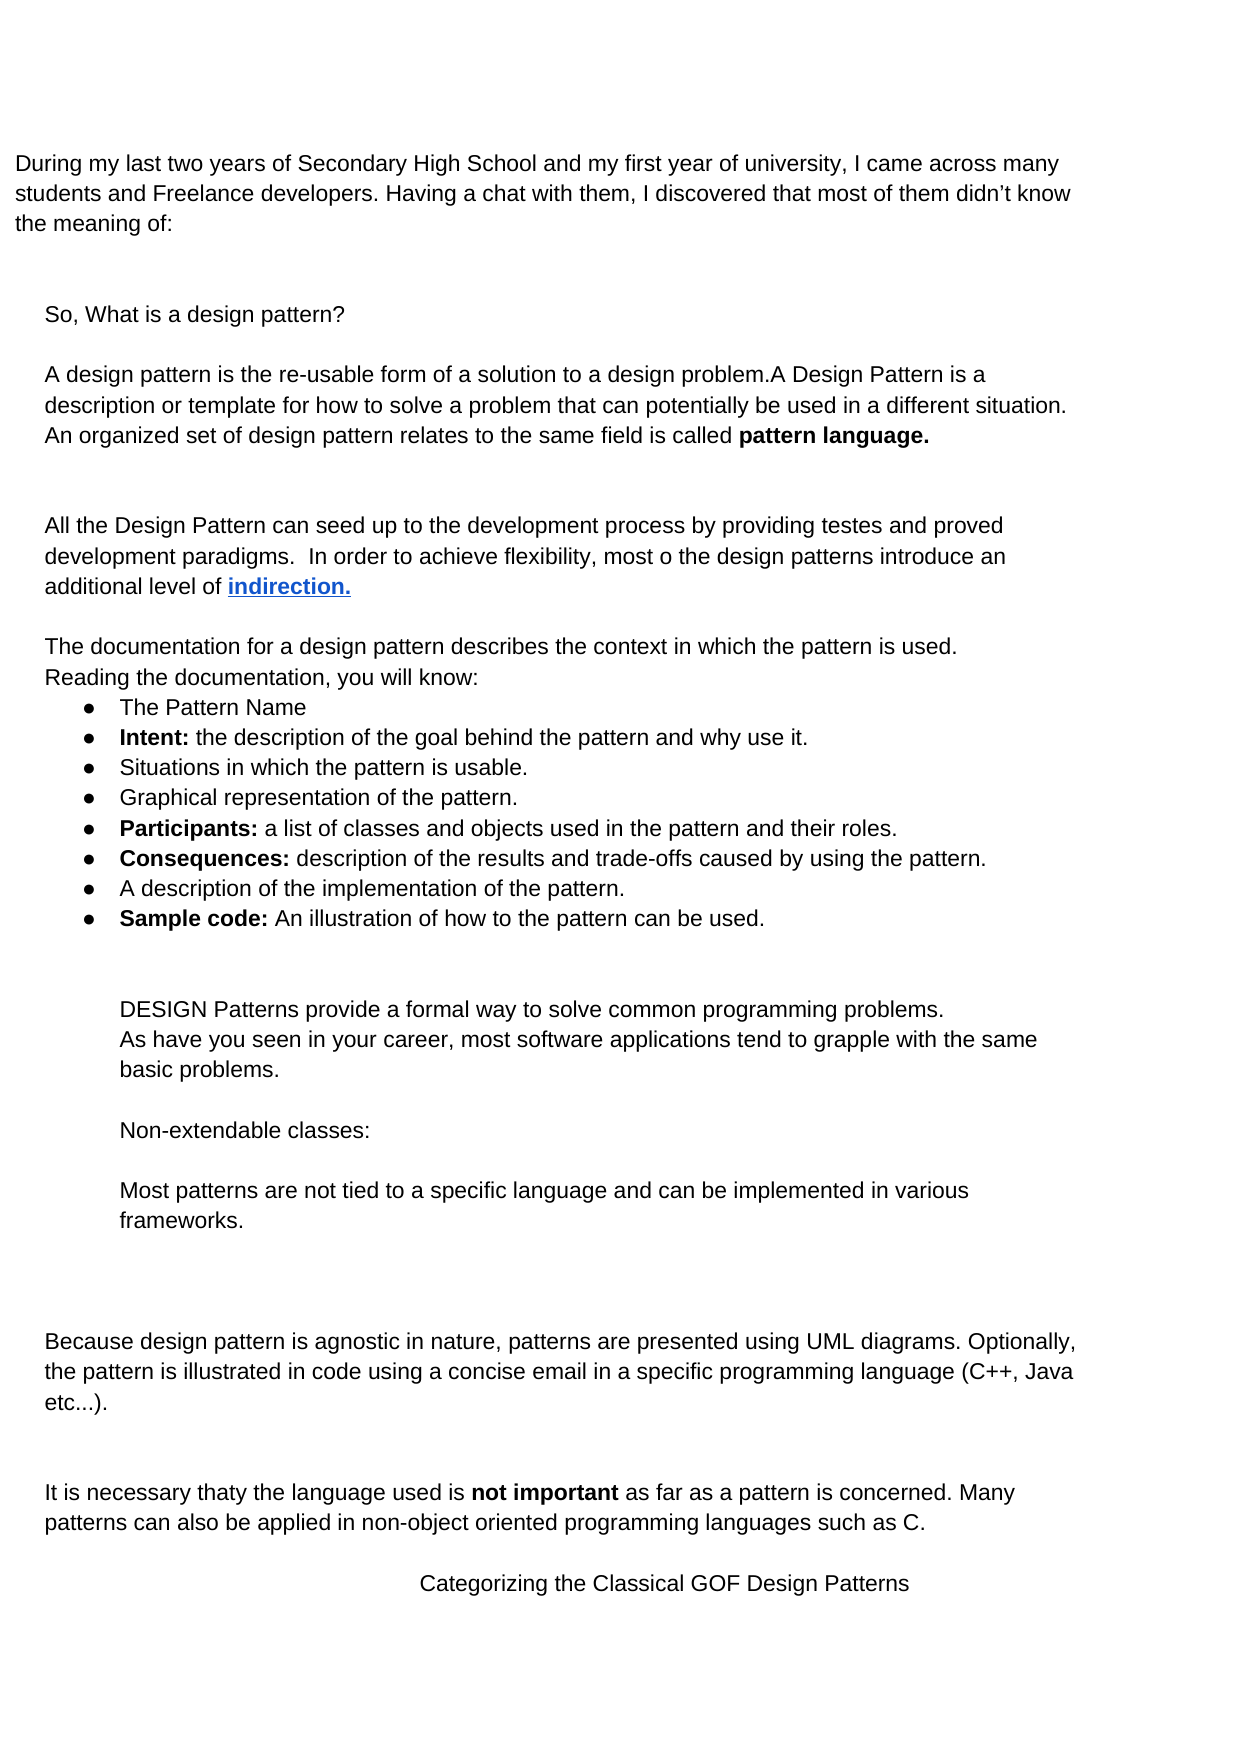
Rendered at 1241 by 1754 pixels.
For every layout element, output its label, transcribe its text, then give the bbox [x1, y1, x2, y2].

list Situations in which the pattern is usable. [82, 754, 1090, 781]
list Consequences: description of the results and trade-offs caused by using the pattern. [82, 845, 1090, 871]
text The documentation for a design pattern describes the context in which the pattern is used. [44, 633, 1090, 660]
text Most patterns are not tied to a specific language and can be implemented in various frameworks. [119, 1177, 1090, 1234]
text Reading the documentation, you will know: [44, 663, 1090, 690]
list Participants: a list of classes and objects used in the pattern and their roles. [82, 814, 1090, 841]
text It is necessary thaty the language used is not important as far as a pattern is concerned. Many patterns can also be applied in non-object oriented programming languages such as C. [44, 1479, 1090, 1536]
text All the Design Pattern can seed up to the development process by providing testes and proved development paradigms. In order to achieve flexibility, most o the design patterns introduce an additional level of indirection. [44, 512, 1090, 599]
text DESIGN Patterns provide a formal way to solve common programming problems. [119, 996, 1090, 1022]
list Graphical representation of the pattern. [82, 784, 1090, 811]
text Because design pattern is agnostic in nature, patterns are presented using UML diagrams. Optionally, the pattern is illustrated in code using a concise email in a specific programming language (C++, Java etc...). [44, 1328, 1090, 1415]
text So, What is a design pattern? [44, 301, 1090, 327]
text Categorizing the Classical GOF Design Patterns [44, 1570, 1090, 1596]
text Non-extendable classes: [119, 1117, 1090, 1143]
list Sample code: An illustration of how to the pattern can be used. [82, 905, 1090, 932]
text A design pattern is the re-usable form of a solution to a design problem.A Design Pattern is a description or template for how to solve a problem that can potentially be used in a different situation. An organized set of design pattern relates to the same field is called pattern language. [44, 361, 1090, 448]
list Intent: the description of the goal behind the pattern and why use it. [82, 724, 1090, 750]
text During my last two years of Secondary High School and my first year of university, I came across many students and Freelance developers. Having a chat with them, I discovered that most of them didn’t know the meaning of: [15, 150, 1090, 237]
text As have you seen in your career, most software applications tend to grapple with the same basic problems. [119, 1026, 1090, 1083]
list A description of the implementation of the pattern. [82, 875, 1090, 901]
list The Pattern Name [82, 694, 1090, 720]
